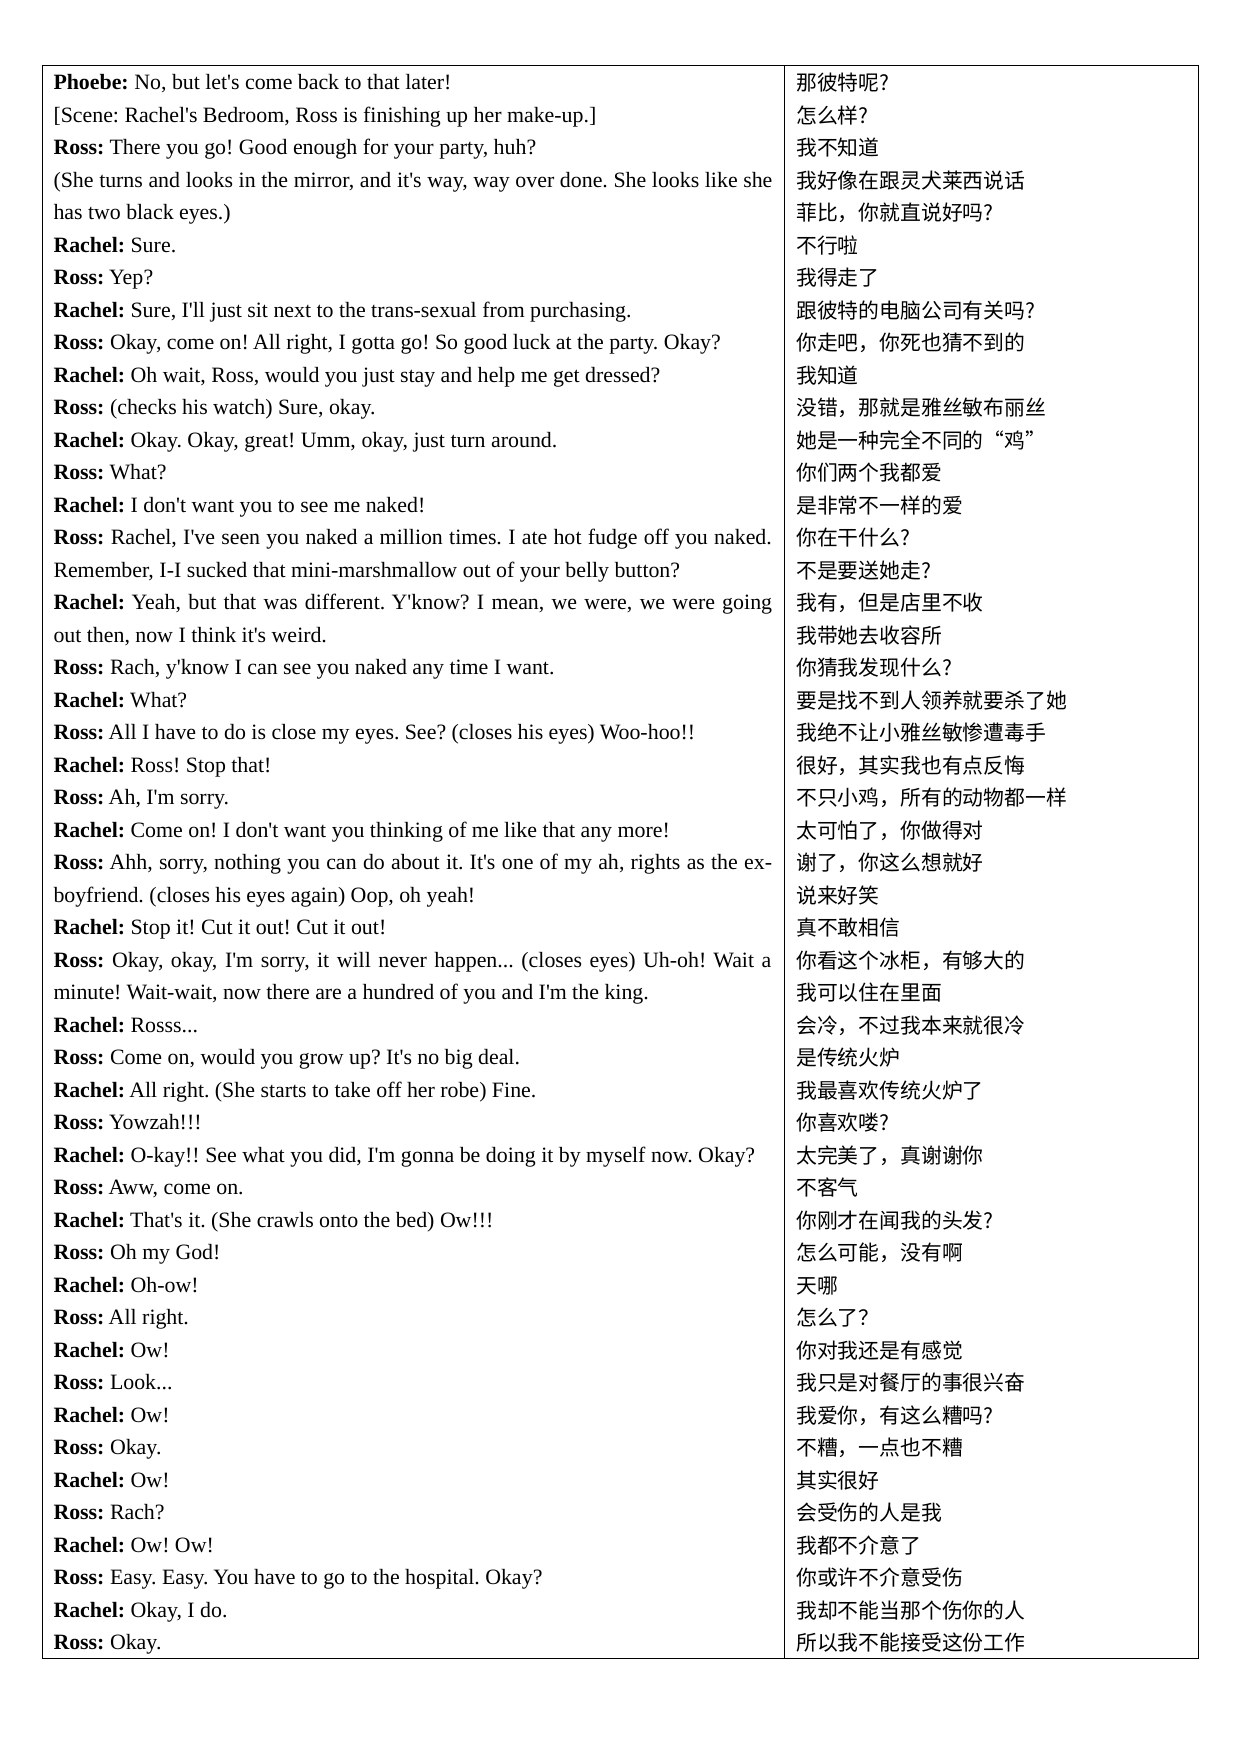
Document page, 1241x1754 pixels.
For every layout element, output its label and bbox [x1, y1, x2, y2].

table_header [785, 66, 1198, 1658]
table_header [43, 66, 784, 1658]
